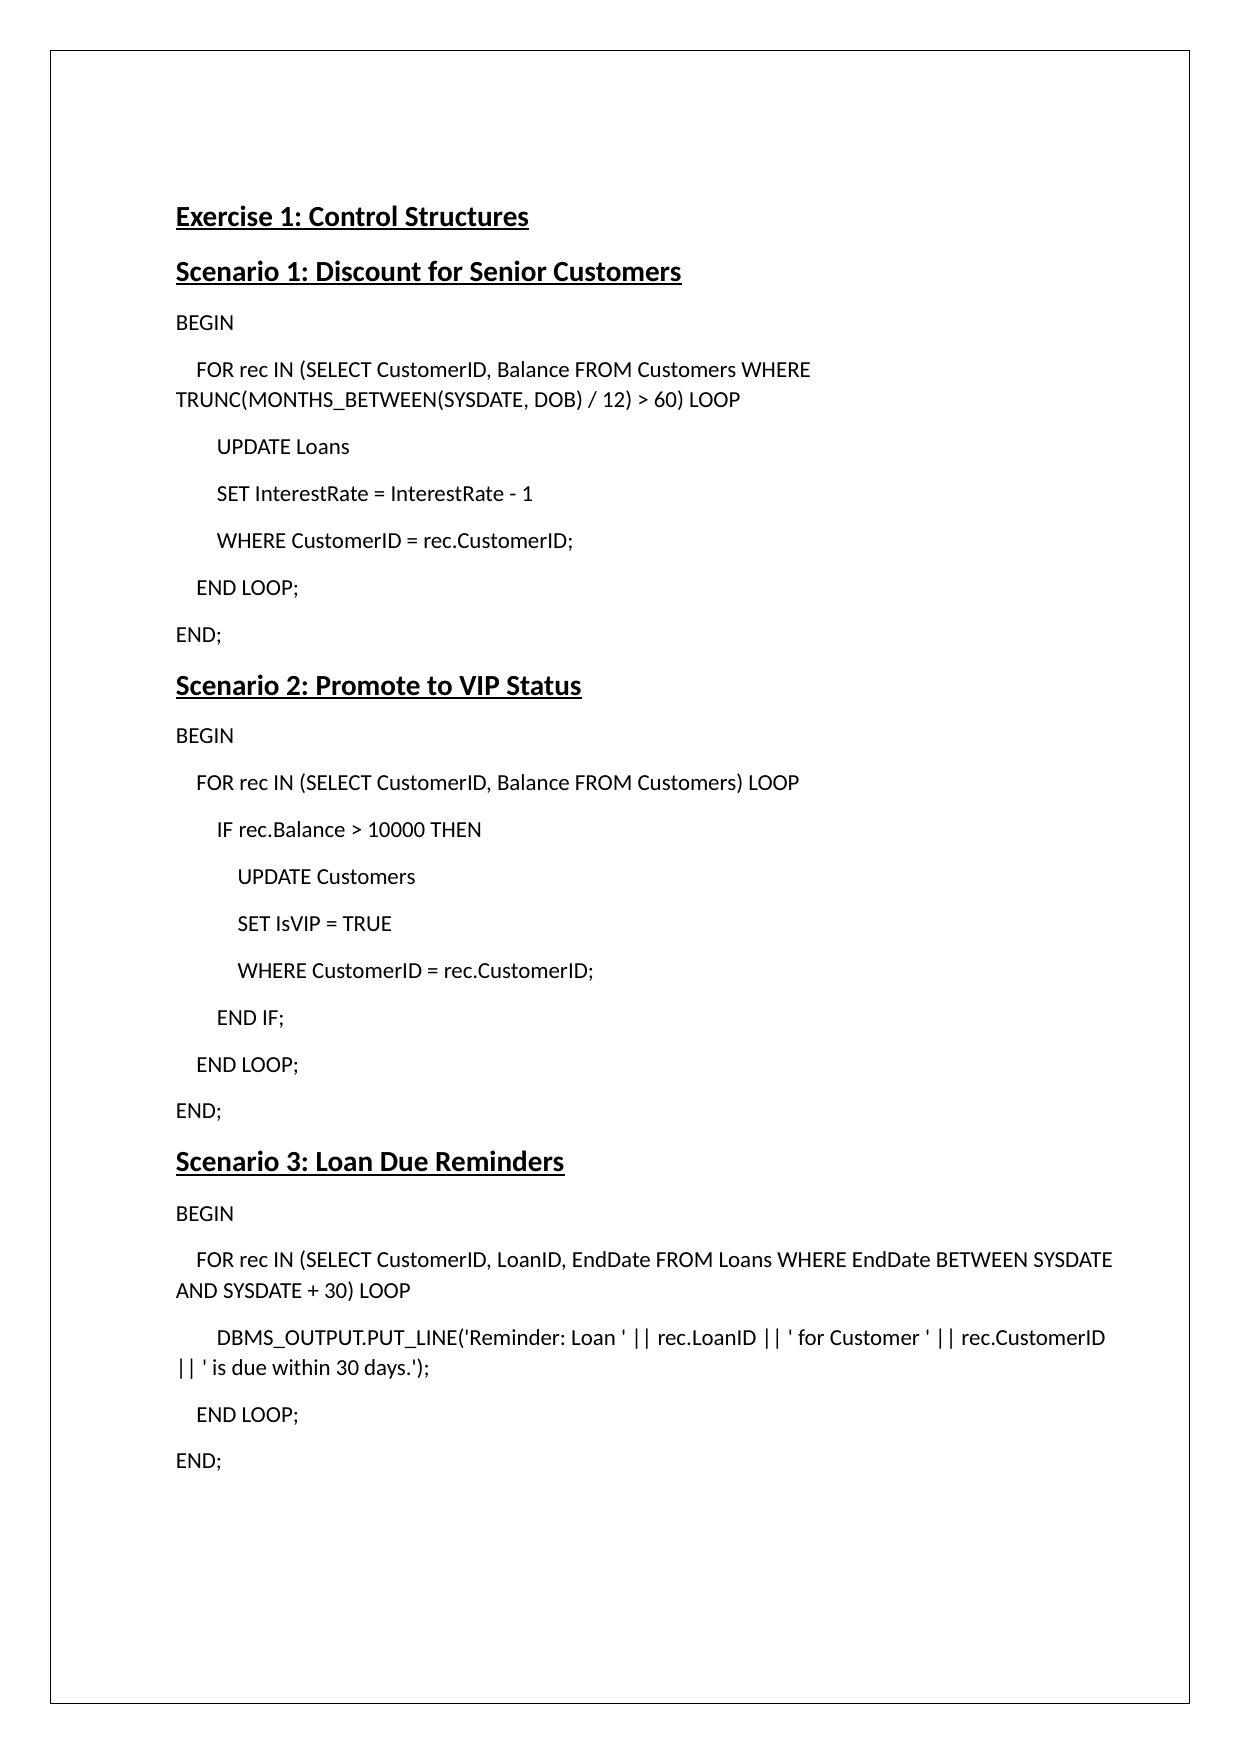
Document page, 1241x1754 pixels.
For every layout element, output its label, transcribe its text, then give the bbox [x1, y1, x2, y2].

text FOR rec IN (SELECT CustomerID, Balance FROM Customers WHERE TRUNC(MONTHS_BETWEEN(SYSDATE, DOB) / 12) > 60) LOOP [176, 355, 1119, 413]
text BEGIN [176, 1199, 1119, 1227]
text Scenario 2: Promote to VIP Status [176, 667, 1119, 702]
text FOR rec IN (SELECT CustomerID, LoanID, EndDate FROM Loans WHERE EndDate BETWEEN SYSDATE AND SYSDATE + 30) LOOP [176, 1246, 1119, 1304]
text IF rec.Balance > 10000 THEN [176, 815, 1119, 843]
text WHERE CustomerID = rec.CustomerID; [176, 526, 1119, 554]
text BEGIN [176, 722, 1119, 750]
text UPDATE Customers [176, 862, 1119, 890]
text END IF; [176, 1003, 1119, 1031]
text Exercise 1: Control Structures [176, 198, 1119, 234]
text END; [176, 1097, 1119, 1125]
text DBMS_OUTPUT.PUT_LINE('Reminder: Loan ' || rec.LoanID || ' for Customer ' || rec.CustomerID || ' is due within 30 days.'); [176, 1323, 1119, 1381]
text SET InterestRate = InterestRate - 1 [176, 479, 1119, 507]
text END LOOP; [176, 1050, 1119, 1078]
text WHERE CustomerID = rec.CustomerID; [176, 956, 1119, 984]
text END LOOP; [176, 573, 1119, 601]
text END; [176, 620, 1119, 648]
text FOR rec IN (SELECT CustomerID, Balance FROM Customers) LOOP [176, 768, 1119, 797]
text UPDATE Loans [176, 432, 1119, 460]
text Scenario 1: Discount for Senior Customers [176, 253, 1119, 289]
text END; [176, 1447, 1119, 1474]
text BEGIN [176, 308, 1119, 336]
text END LOOP; [176, 1400, 1119, 1428]
text SET IsVIP = TRUE [176, 909, 1119, 937]
text Scenario 3: Loan Due Reminders [176, 1143, 1119, 1179]
